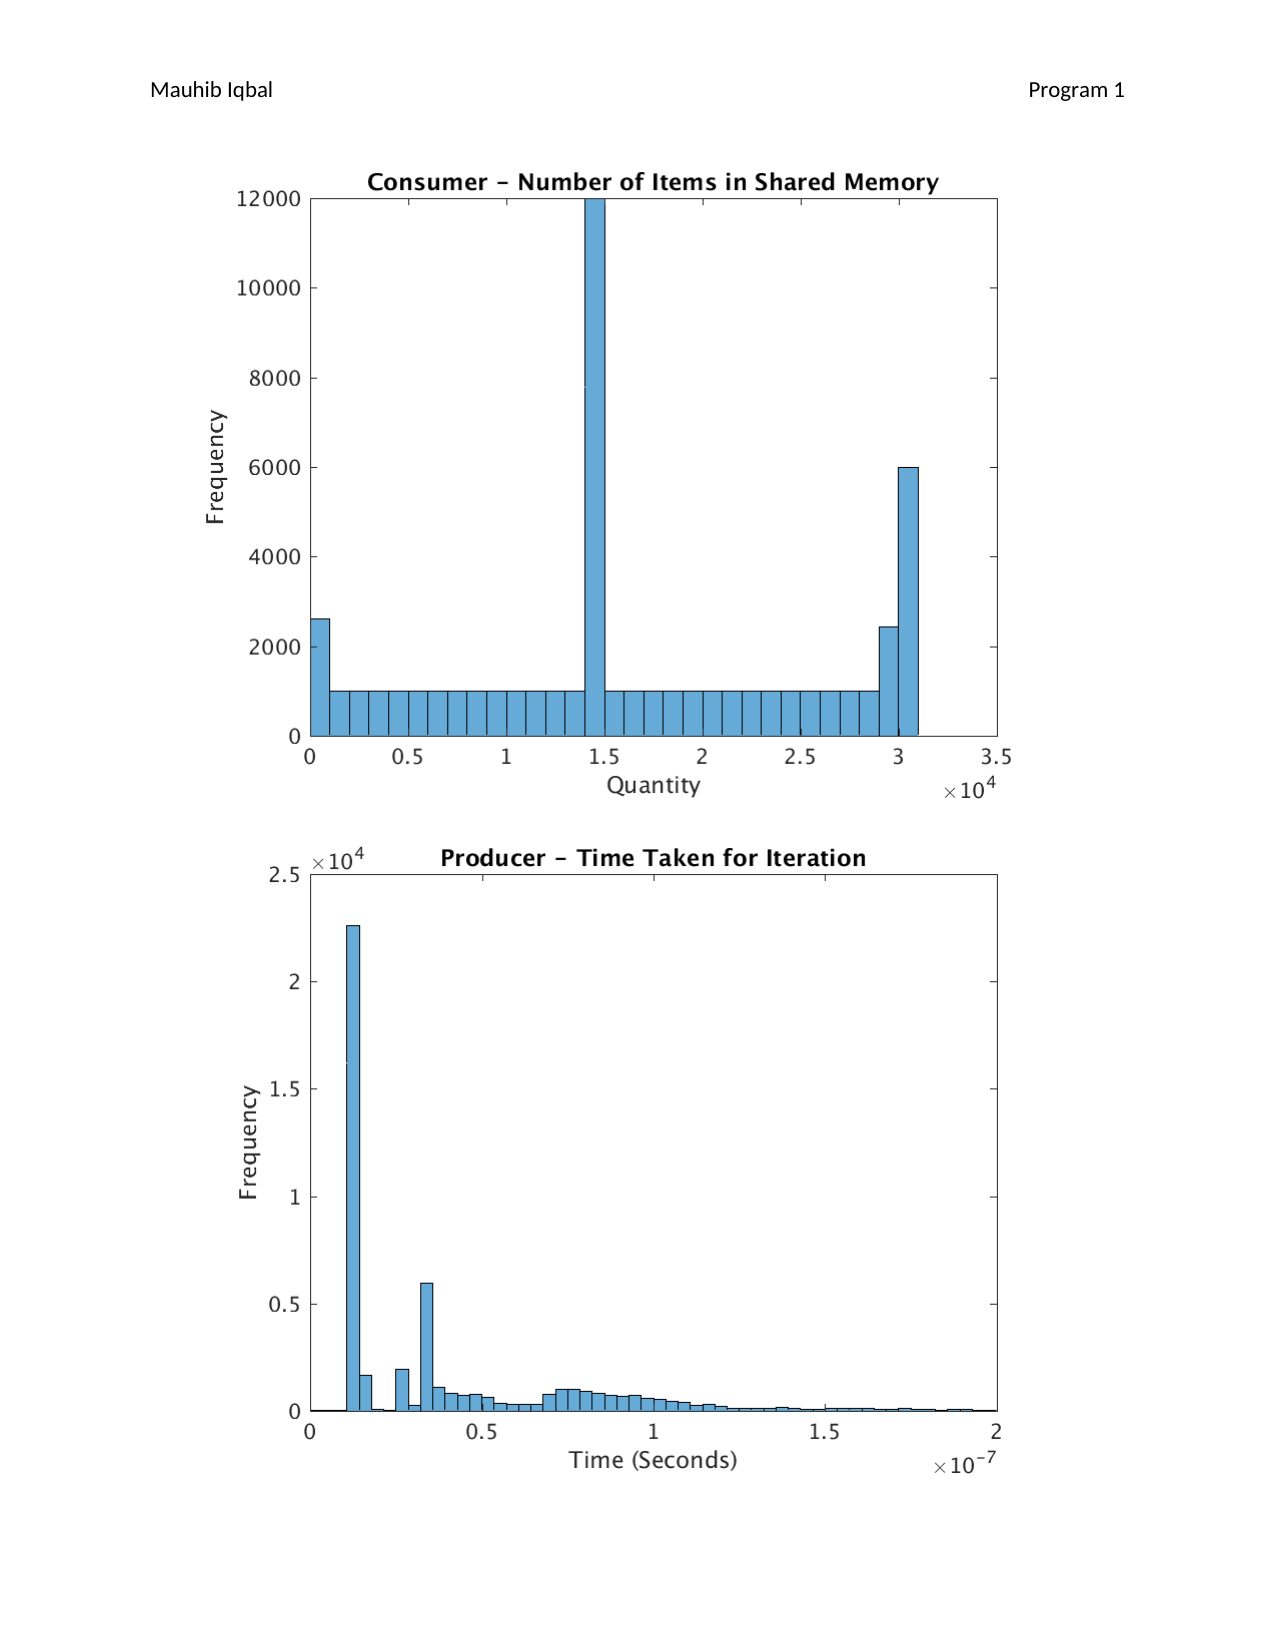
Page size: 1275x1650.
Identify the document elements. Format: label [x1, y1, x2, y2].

picture [195, 825, 1080, 1482]
picture [195, 150, 1080, 807]
